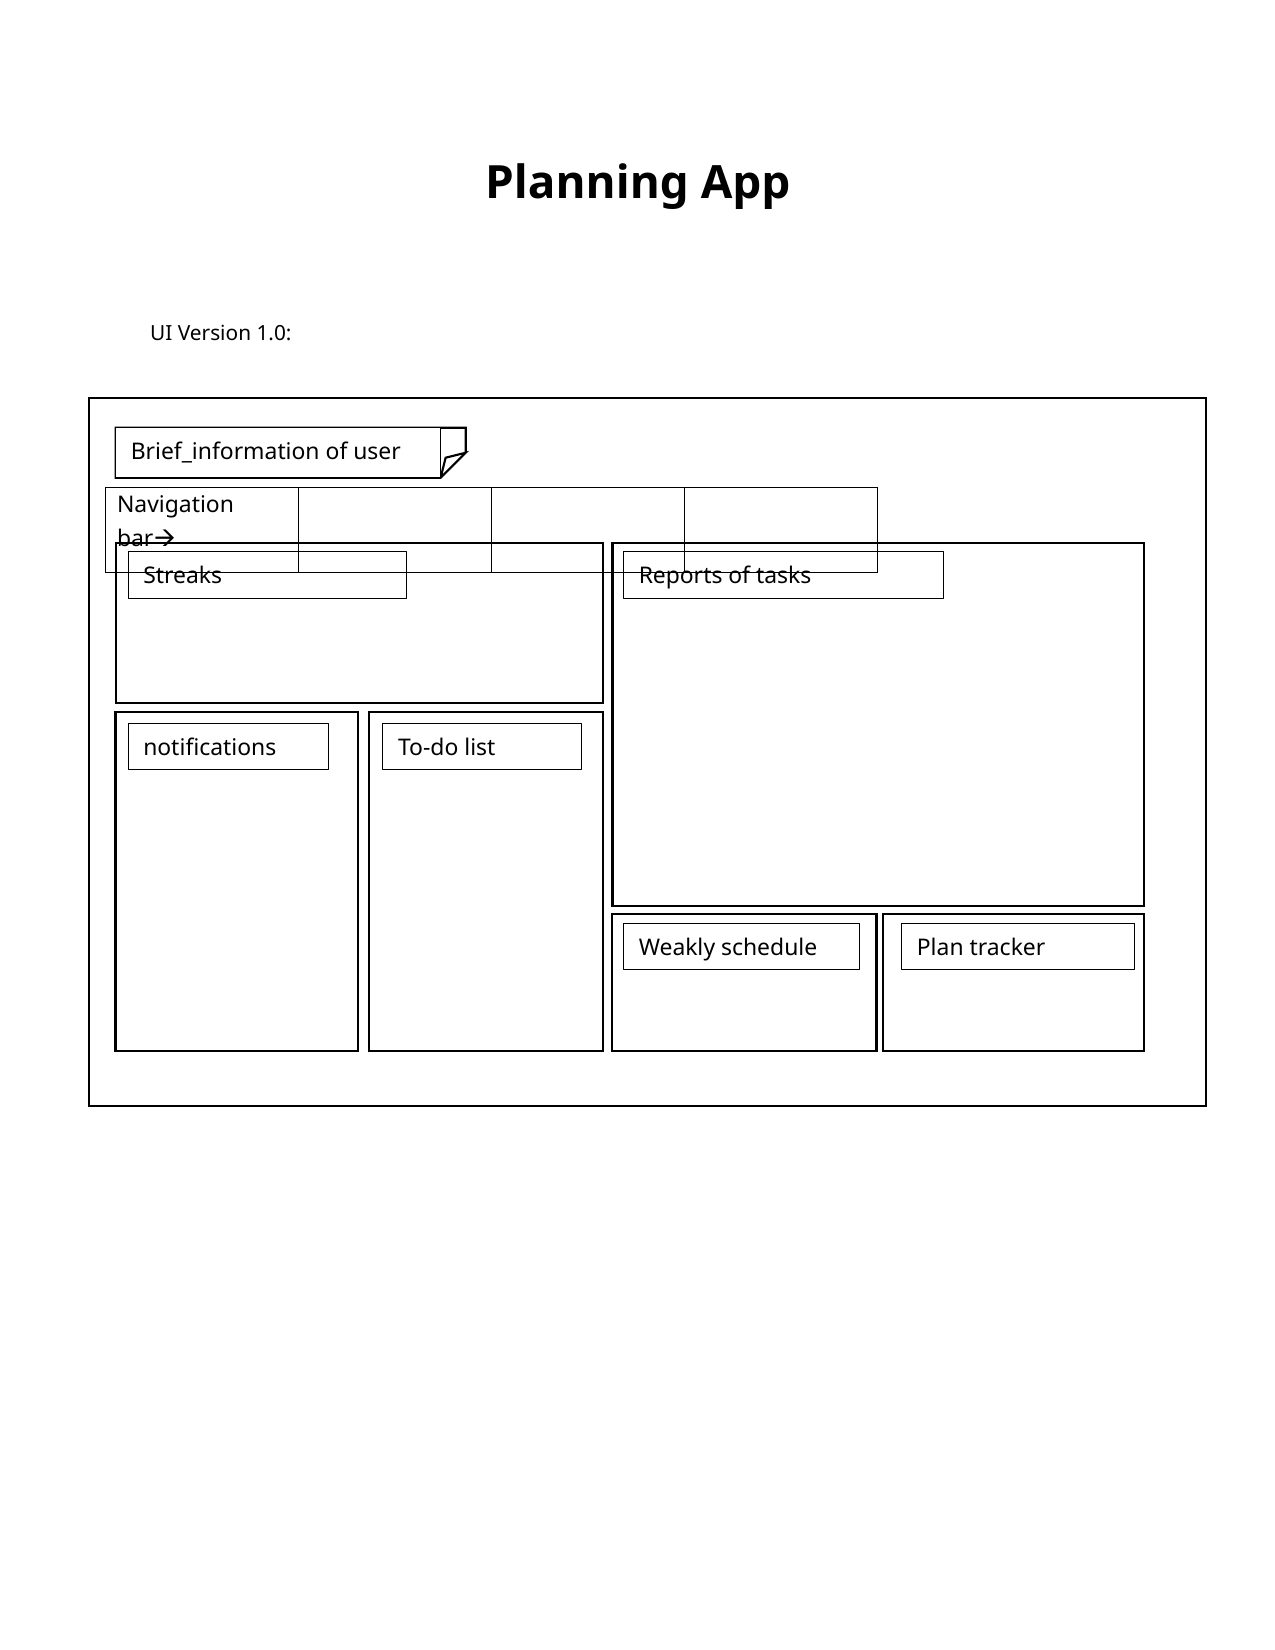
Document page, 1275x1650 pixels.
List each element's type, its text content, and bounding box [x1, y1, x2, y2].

text UI Version 1.0: [150, 318, 1125, 346]
table_header [685, 488, 877, 572]
table_header [492, 488, 684, 572]
table_header Navigation bar [106, 488, 298, 572]
text Planning App [150, 150, 1125, 212]
table_header [299, 488, 491, 572]
